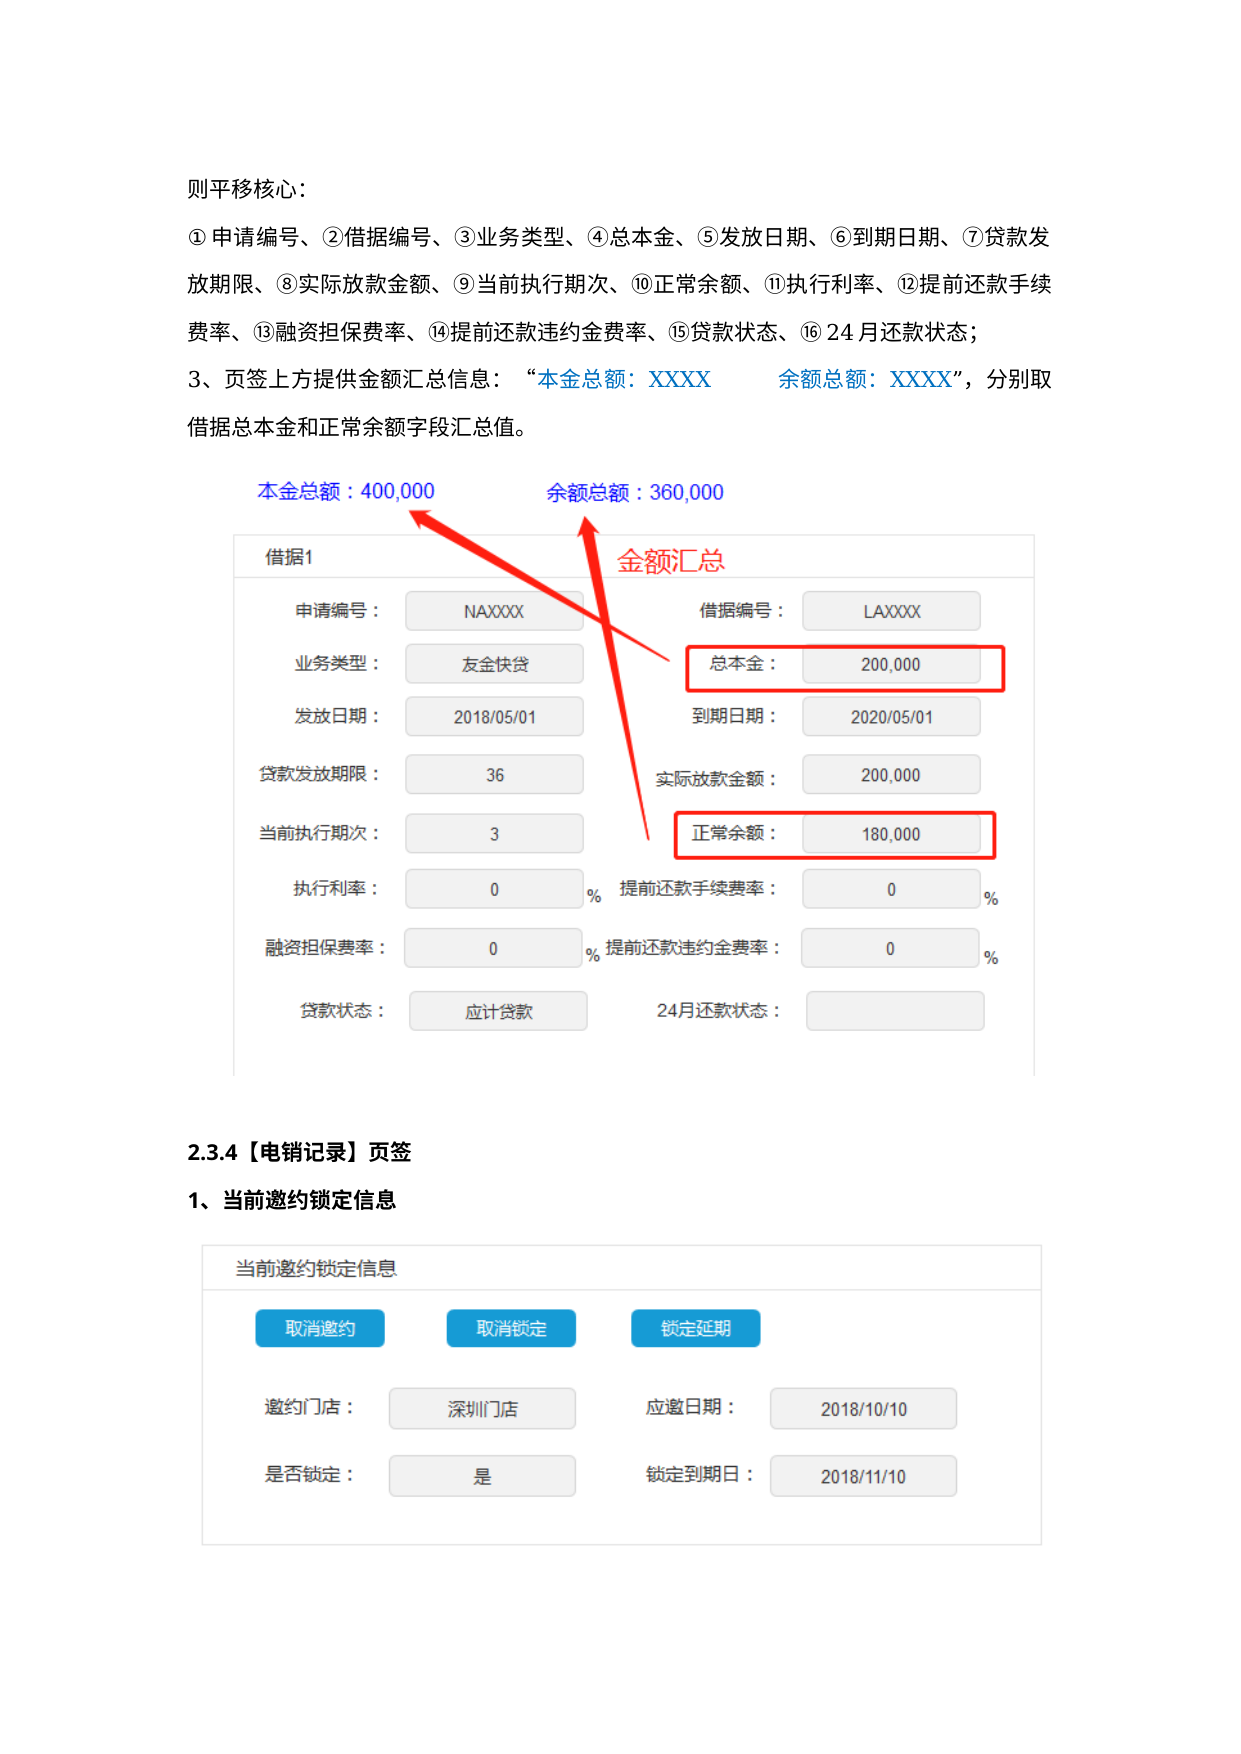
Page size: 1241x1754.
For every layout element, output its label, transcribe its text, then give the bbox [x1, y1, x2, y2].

subtitle 1、当前邀约锁定信息 [187, 1183, 1053, 1214]
subtitle 2.3.4【电销记录】页签 [187, 1135, 1053, 1167]
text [187, 172, 1053, 204]
picture [187, 1230, 1053, 1555]
picture [187, 457, 1053, 1076]
text ①申请编号、②借据编号、③业务类型、④总本金、⑤发放日期、⑥到期日期、⑦贷款发放期限、⑧实际放款金额、⑨当前执行期次、⑩正常余额、⑪执行利率、⑫提前还款手续费率、⑬融资担保费率、⑭提前还款违约金费率、⑮贷款状态、⑯24月还款状态； [187, 219, 1053, 346]
text 3、页签上方提供金额汇总信息：“本金总额：XXXX 余额总额：XXXX”，分别取借据总本金和正常余额字段汇总值。 [187, 362, 1053, 441]
